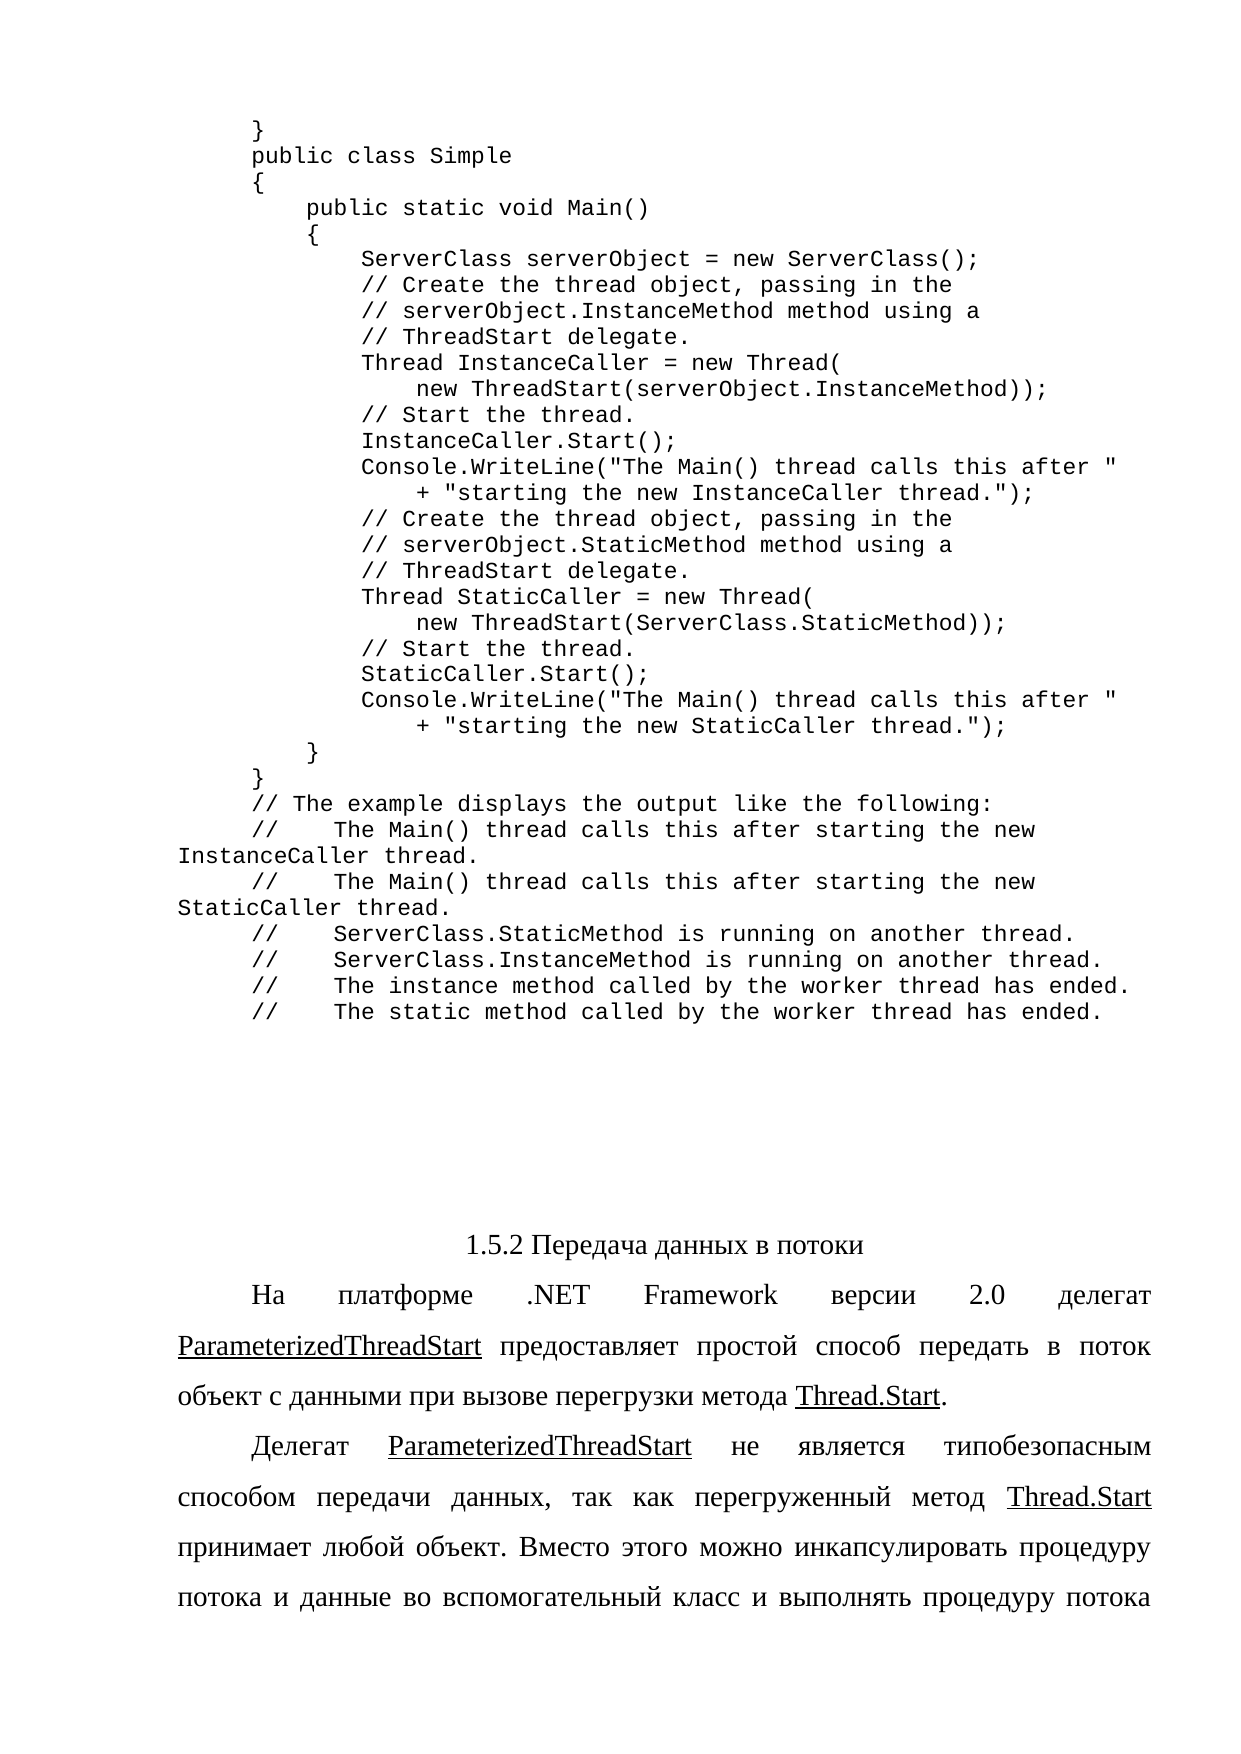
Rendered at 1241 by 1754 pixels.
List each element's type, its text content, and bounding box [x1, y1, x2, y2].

text // Start the thread. [177, 403, 1152, 429]
text // ThreadStart delegate. [177, 326, 1152, 352]
text // The Main() thread calls this after starting the new InstanceCaller thread. [177, 818, 1152, 870]
text // The Main() thread calls this after starting the new StaticCaller thread. [177, 870, 1152, 922]
text // Start the thread. [177, 637, 1152, 663]
text + "starting the new InstanceCaller thread."); [177, 481, 1152, 507]
text // ServerClass.InstanceMethod is running on another thread. [177, 948, 1152, 974]
text { [177, 222, 1152, 248]
text // serverObject.InstanceMethod method using a [177, 300, 1152, 326]
text new ThreadStart(ServerClass.StaticMethod)); [177, 611, 1152, 637]
text { [177, 170, 1152, 196]
text Thread StaticCaller = new Thread( [177, 585, 1152, 611]
text // ServerClass.StaticMethod is running on another thread. [177, 922, 1152, 948]
text // Create the thread object, passing in the [177, 274, 1152, 300]
text На платформе .NET Framework версии 2.0 делегат ParameterizedThreadStart предоставляет простой способ передать в поток объект с данными при вызове перегрузки метода Thread.Start. [177, 1277, 1152, 1412]
text + "starting the new StaticCaller thread."); [177, 715, 1152, 741]
text public static void Main() [177, 196, 1152, 222]
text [177, 1428, 1152, 1613]
text } [177, 741, 1152, 767]
text new ThreadStart(serverObject.InstanceMethod)); [177, 377, 1152, 403]
text public class Simple [177, 144, 1152, 170]
text // Create the thread object, passing in the [177, 507, 1152, 533]
text // ThreadStart delegate. [177, 559, 1152, 585]
text Thread InstanceCaller = new Thread( [177, 352, 1152, 377]
list 1.5.2 Передача данных в потоки [177, 1227, 1152, 1261]
text // The example displays the output like the following: [177, 792, 1152, 818]
text Console.WriteLine("The Main() thread calls this after " [177, 689, 1152, 715]
text Console.WriteLine("The Main() thread calls this after " [177, 455, 1152, 481]
text } [177, 767, 1152, 792]
text ServerClass serverObject = new ServerClass(); [177, 248, 1152, 274]
text // serverObject.StaticMethod method using a [177, 533, 1152, 559]
text // The instance method called by the worker thread has ended. [177, 974, 1152, 1000]
text } [177, 118, 1152, 144]
text // The static method called by the worker thread has ended. [177, 1000, 1152, 1026]
text StaticCaller.Start(); [177, 663, 1152, 689]
text InstanceCaller.Start(); [177, 429, 1152, 455]
